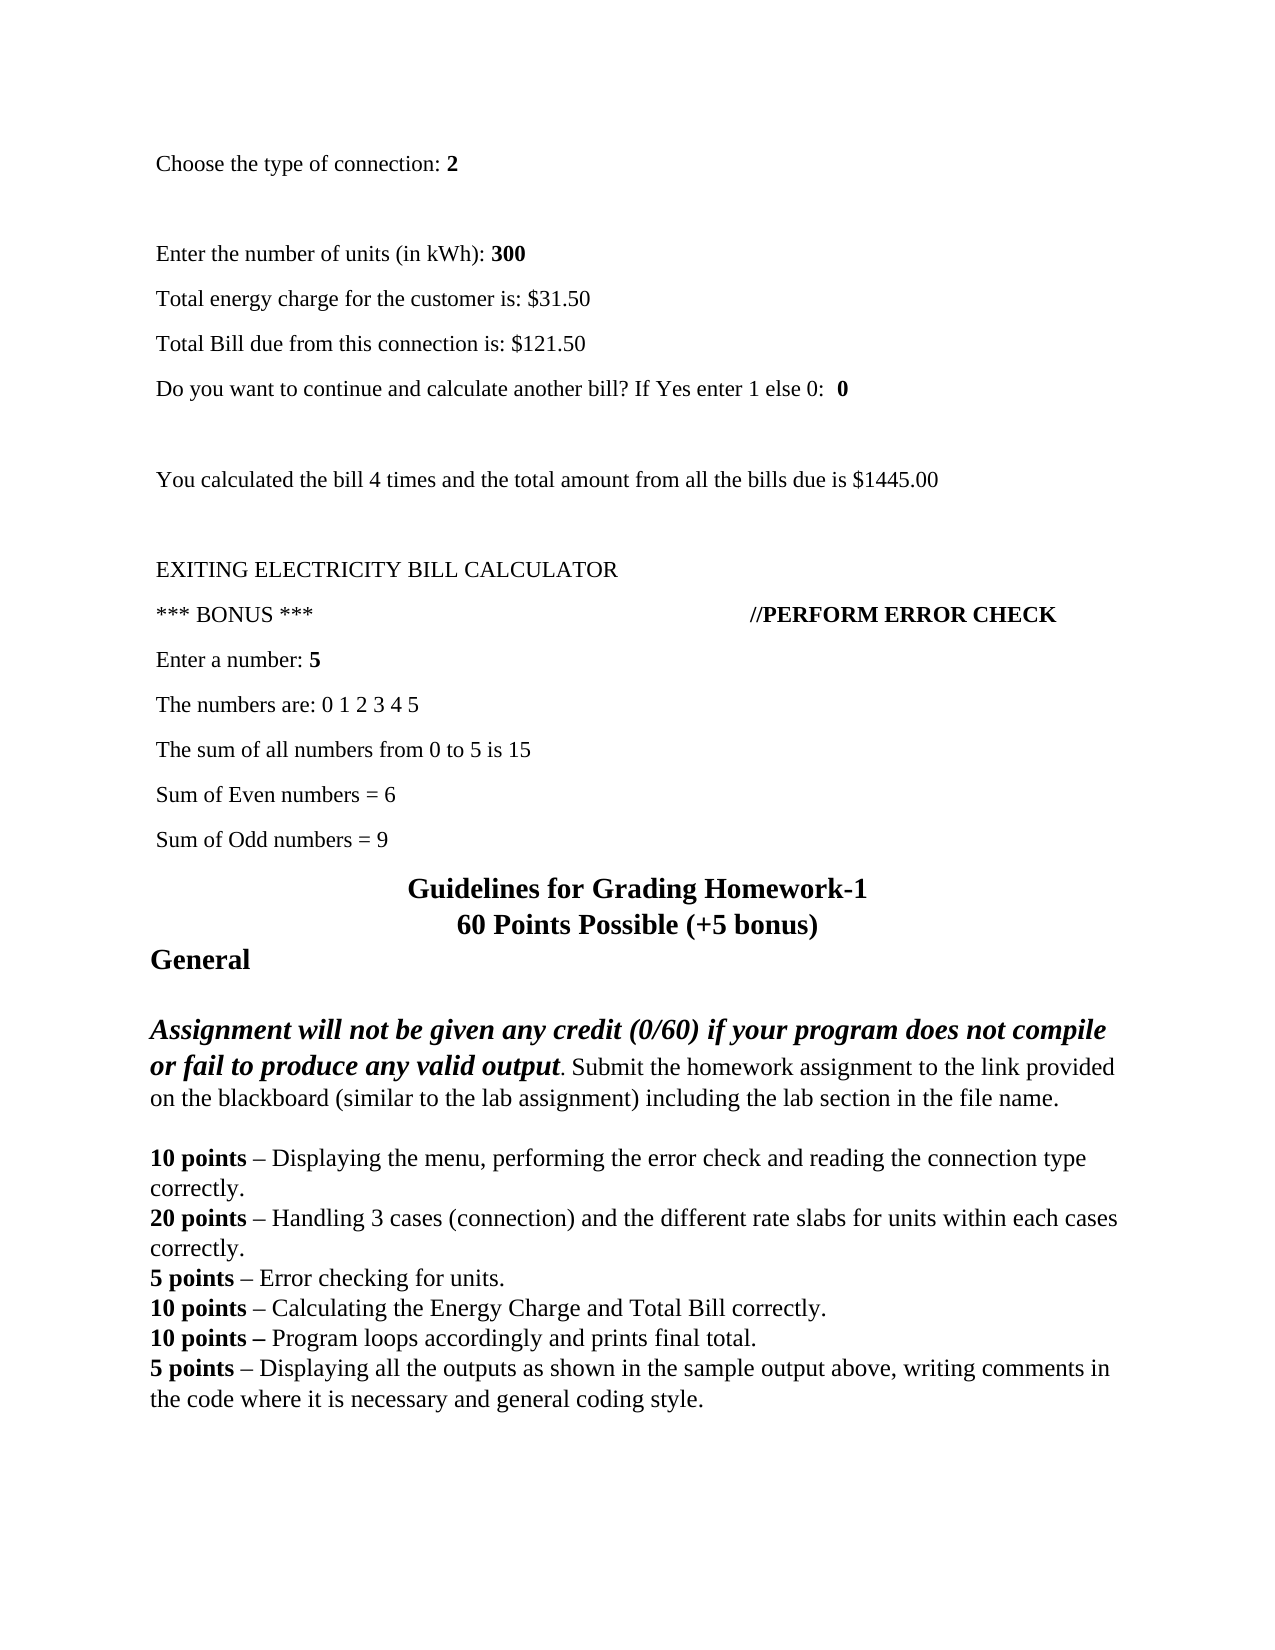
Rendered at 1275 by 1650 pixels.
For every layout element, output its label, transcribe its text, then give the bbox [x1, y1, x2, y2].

text 20 points – Handling 3 cases (connection) and the different rate slabs for units within each cases correctly. [150, 1203, 1125, 1262]
text Sum of Even numbers = 6 [150, 781, 1125, 808]
text EXITING ELECTRICITY BILL CALCULATOR [150, 556, 1125, 582]
text 60 Points Possible (+5 bonus) [150, 907, 1125, 940]
text Do you want to continue and calculate another bill? If Yes enter 1 else 0: 0 [150, 376, 1125, 402]
text Enter a number: 5 [150, 646, 1125, 672]
text *** BONUS *** //PERFORM ERROR CHECK [150, 601, 1125, 627]
text The sum of all numbers from 0 to 5 is 15 [150, 736, 1125, 763]
text Total Bill due from this connection is: $121.50 [150, 330, 1125, 357]
text 10 points – Displaying the menu, performing the error check and reading the connection type correctly. [150, 1143, 1125, 1202]
text General [150, 942, 1125, 976]
text Choose the type of connection: 2 [150, 150, 1125, 176]
text The numbers are: 0 1 2 3 4 5 [150, 691, 1125, 718]
text Sum of Odd numbers = 9 [150, 827, 1125, 853]
text 10 points – Program loops accordingly and prints final total. [150, 1323, 1125, 1352]
text 5 points – Displaying all the outputs as shown in the sample output above, writing comments in the code where it is necessary and general coding style. [150, 1353, 1125, 1412]
text Enter the number of units (in kWh): 300 [150, 240, 1125, 267]
text Assignment will not be given any credit (0/60) if your program does not compile or fail to produce any valid output. Submit the homework assignment to the link provided on the blackboard (similar to the lab assignment) including the lab section in the file name. [150, 1012, 1125, 1111]
text 10 points – Calculating the Energy Charge and Total Bill correctly. [150, 1293, 1125, 1322]
text You calculated the bill 4 times and the total amount from all the bills due is $1445.00 [150, 466, 1125, 492]
text Total energy charge for the customer is: $31.50 [150, 285, 1125, 312]
text 5 points – Error checking for units. [150, 1263, 1125, 1292]
text Guidelines for Grading Homework-1 [150, 872, 1125, 905]
